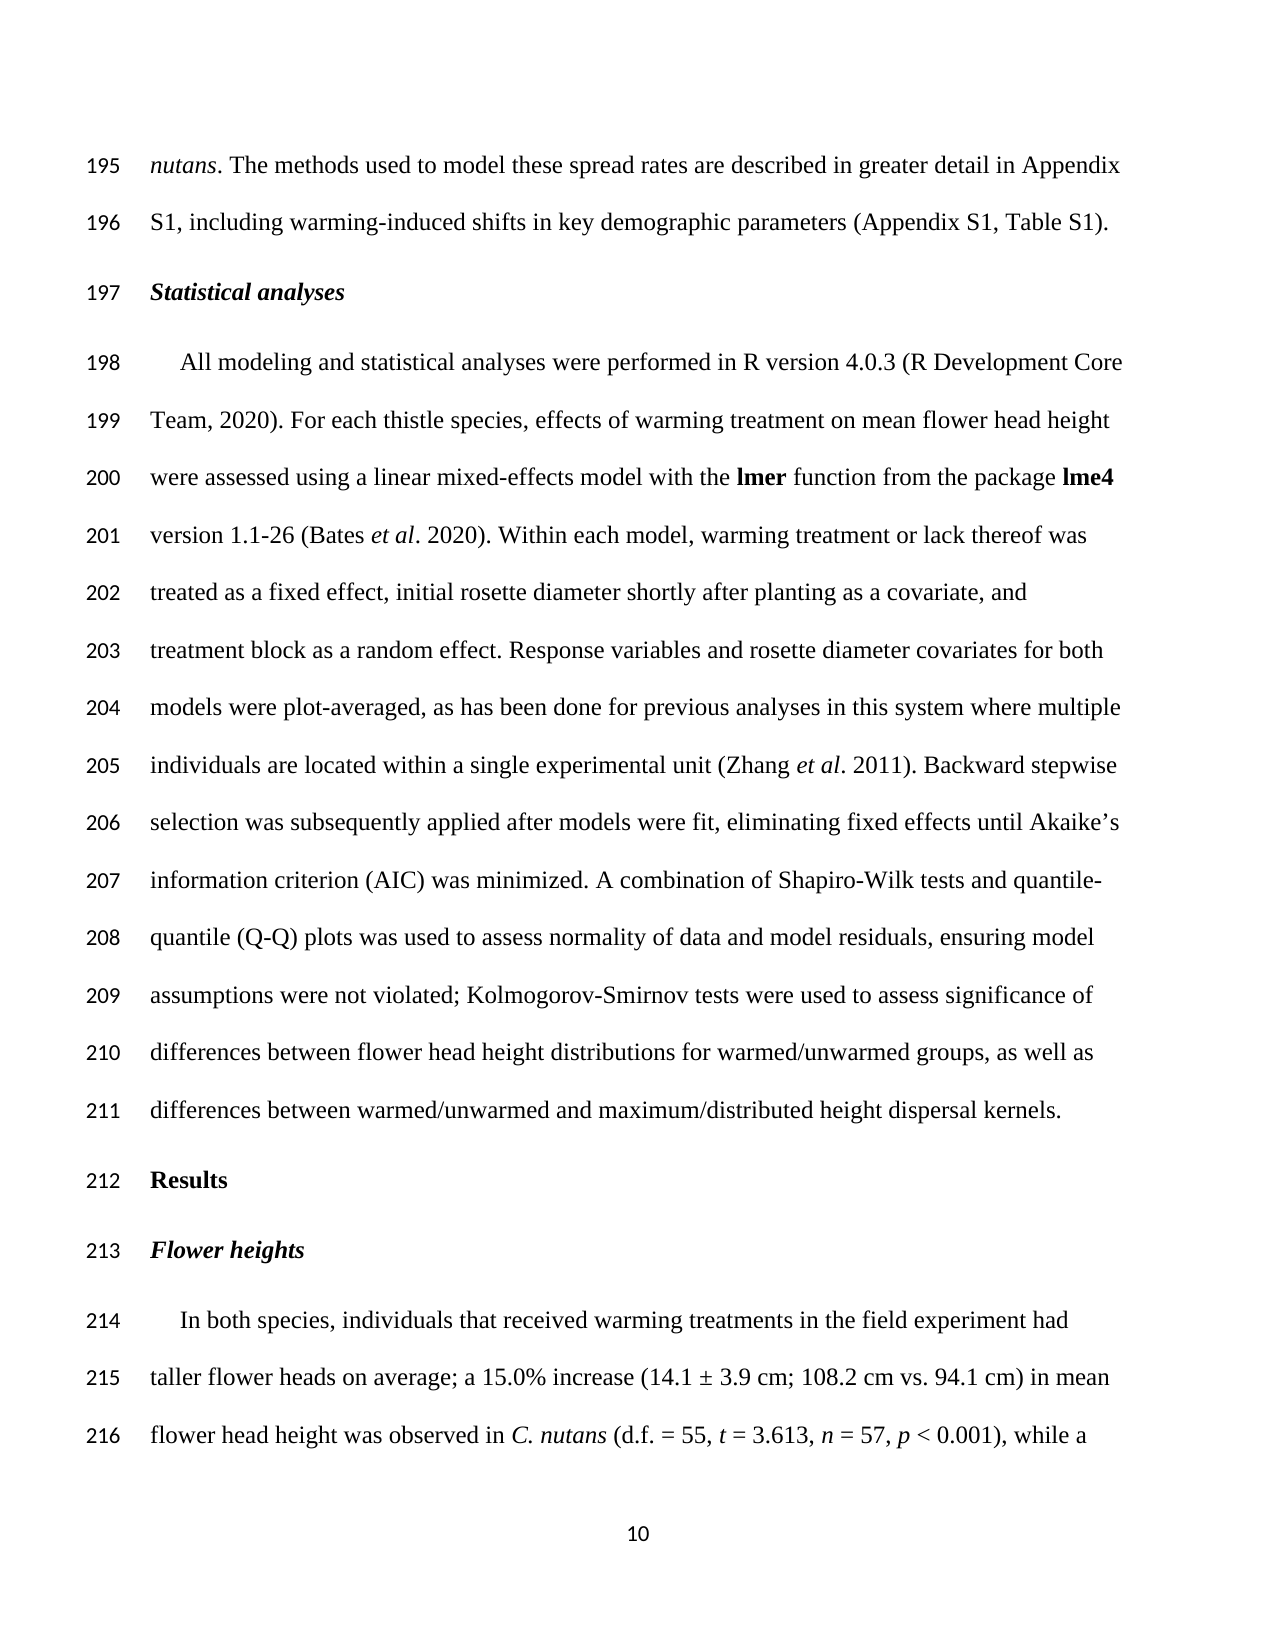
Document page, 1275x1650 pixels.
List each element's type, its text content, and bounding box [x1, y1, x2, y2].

text Results [150, 1165, 1125, 1194]
text Statistical analyses [150, 277, 1125, 306]
text All modeling and statistical analyses were performed in R version 4.0.3 (R Development Core Team, 2020). For each thistle species, effects of warming treatment on mean flower head height were assessed using a linear mixed-effects model with the lmer function from the package lme4 version 1.1-26 (Bates et al. 2020). Within each model, warming treatment or lack thereof was treated as a fixed effect, initial rosette diameter shortly after planting as a covariate, and treatment block as a random effect. Response variables and rosette diameter covariates for both models were plot-averaged, as has been done for previous analyses in this system where multiple individuals are located within a single experimental unit (Zhang et al. 2011). Backward stepwise selection was subsequently applied after models were fit, eliminating fixed effects until Akaike’s information criterion (AIC) was minimized. A combination of Shapiro-Wilk tests and quantile-quantile (Q-Q) plots was used to assess normality of data and model residuals, ensuring model assumptions were not violated; Kolmogorov-Smirnov tests were used to assess significance of differences between flower head height distributions for warmed/unwarmed groups, as well as differences between warmed/unwarmed and maximum/distributed height dispersal kernels. [150, 347, 1125, 1124]
text Flower heights [150, 1235, 1125, 1264]
